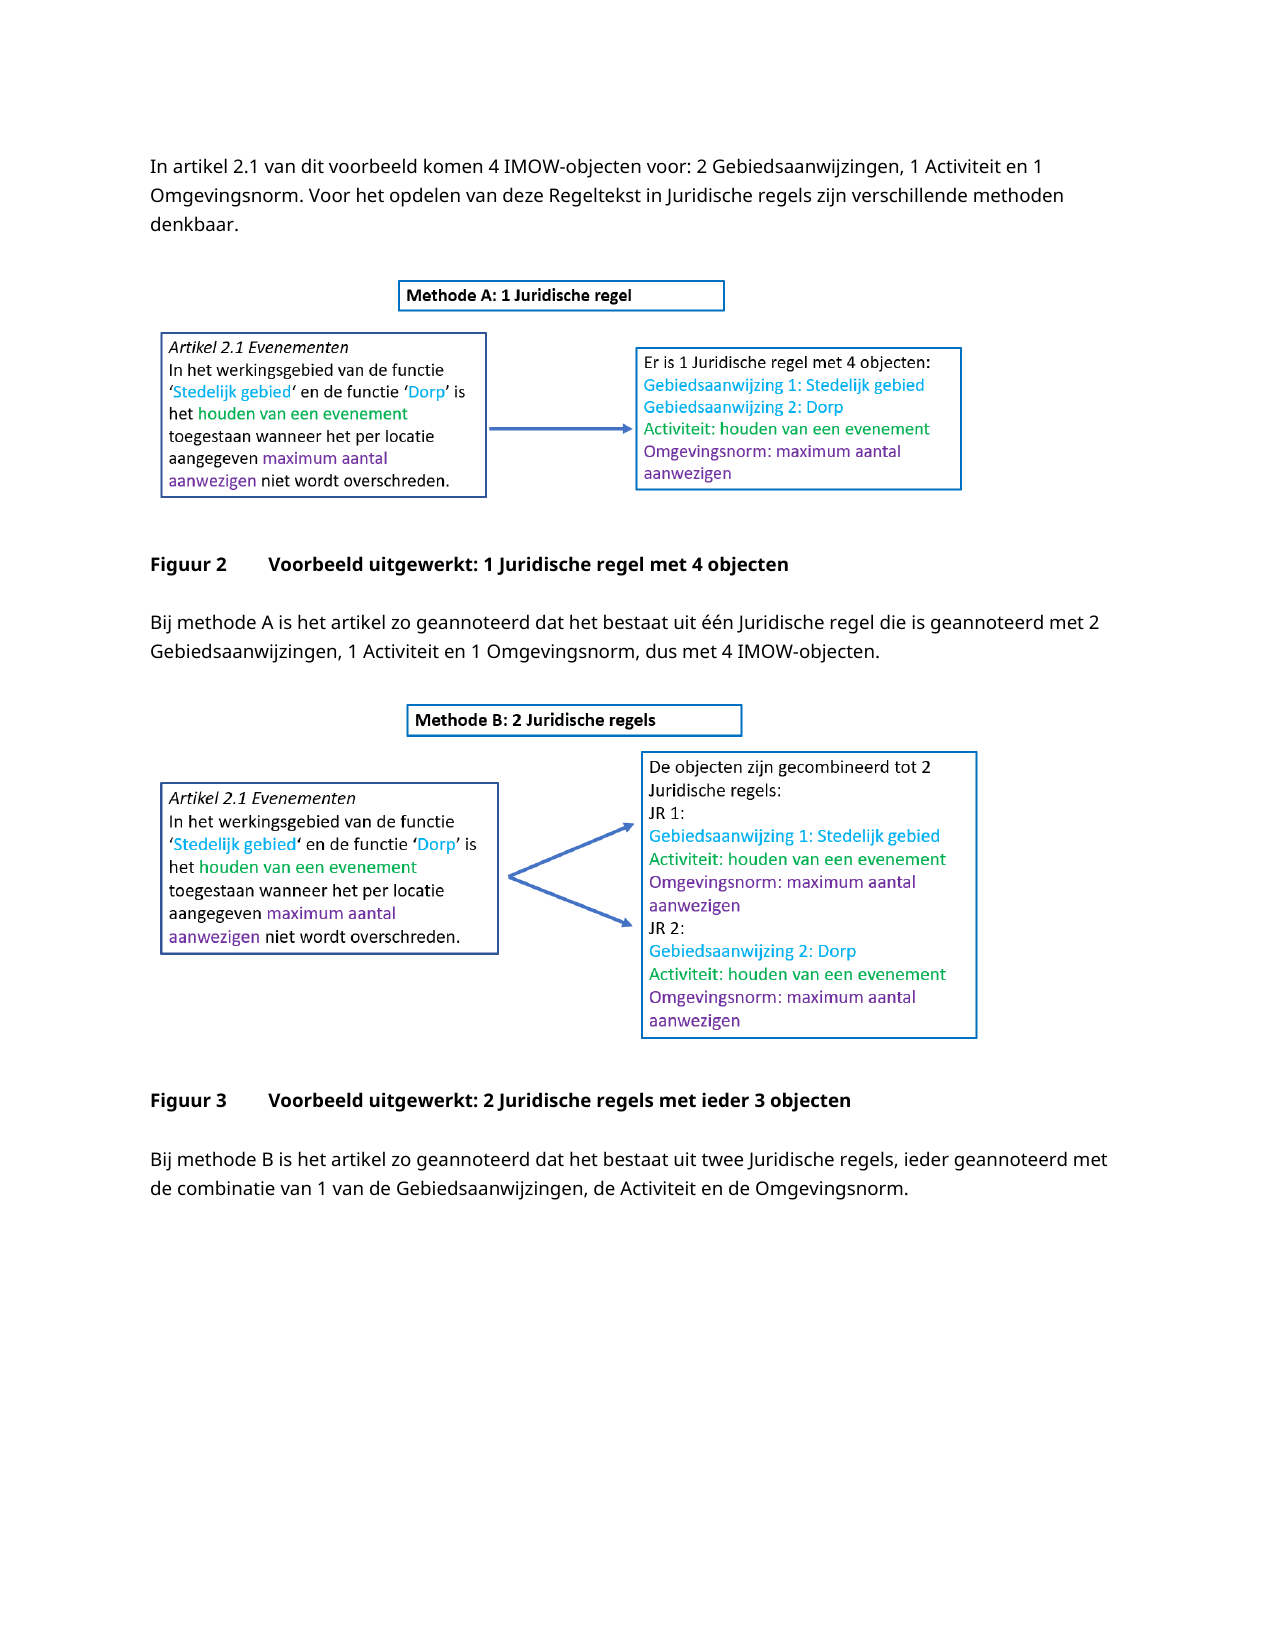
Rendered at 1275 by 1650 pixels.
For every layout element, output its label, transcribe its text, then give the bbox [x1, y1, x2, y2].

text Voorbeeld uitgewerkt: 2 Juridische regels met ieder 3 objecten [150, 1084, 1125, 1114]
picture [150, 266, 987, 519]
picture [150, 693, 992, 1056]
text Bij methode A is het artikel zo geannoteerd dat het bestaat uit één Juridische regel die is geannoteerd met 2 Gebiedsaanwijzingen, 1 Activiteit en 1 Omgevingsnorm, dus met 4 IMOW-objecten. [150, 606, 1125, 665]
text Bij methode B is het artikel zo geannoteerd dat het bestaat uit twee Juridische regels, ieder geannoteerd met de combinatie van 1 van de Gebiedsaanwijzingen, de Activiteit en de Omgevingsnorm. [150, 1143, 1125, 1201]
text In artikel 2.1 van dit voorbeeld komen 4 IMOW-objecten voor: 2 Gebiedsaanwijzingen, 1 Activiteit en 1 Omgevingsnorm. Voor het opdelen van deze Regeltekst in Juridische regels zijn verschillende methoden denkbaar. [150, 150, 1125, 237]
text Voorbeeld uitgewerkt: 1 Juridische regel met 4 objecten [150, 548, 1125, 577]
